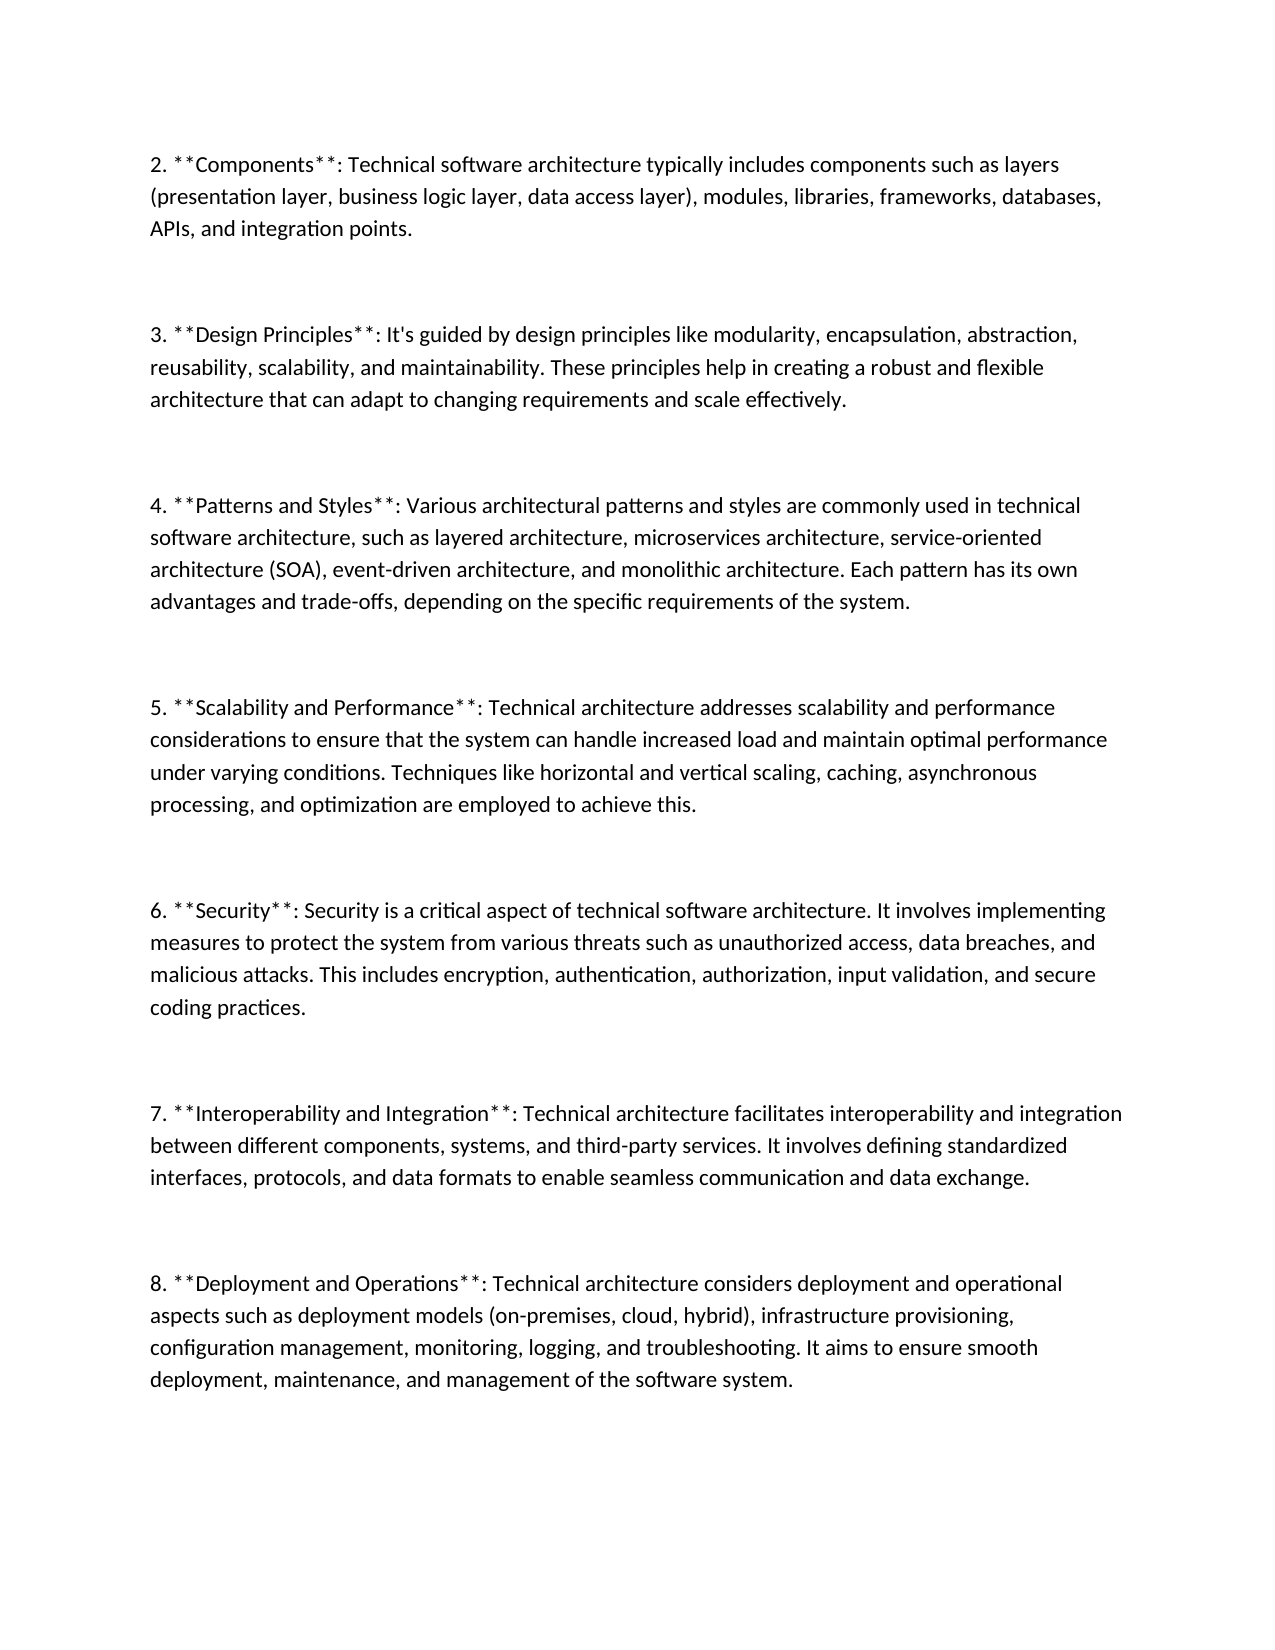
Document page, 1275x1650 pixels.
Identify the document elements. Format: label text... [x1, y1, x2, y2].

text 6. **Security**: Security is a critical aspect of technical software architecture. It involves implementing measures to protect the system from various threats such as unauthorized access, data breaches, and malicious attacks. This includes encryption, authentication, authorization, input validation, and secure coding practices. [150, 896, 1125, 1021]
text 4. **Patterns and Styles**: Various architectural patterns and styles are commonly used in technical software architecture, such as layered architecture, microservices architecture, service-oriented architecture (SOA), event-driven architecture, and monolithic architecture. Each pattern has its own advantages and trade-offs, depending on the specific requirements of the system. [150, 491, 1125, 615]
text 5. **Scalability and Performance**: Technical architecture addresses scalability and performance considerations to ensure that the system can handle increased load and maintain optimal performance under varying conditions. Techniques like horizontal and vertical scaling, caching, asynchronous processing, and optimization are employed to achieve this. [150, 693, 1125, 818]
text 3. **Design Principles**: It's guided by design principles like modularity, encapsulation, abstraction, reusability, scalability, and maintainability. These principles help in creating a robust and flexible architecture that can adapt to changing requirements and scale effectively. [150, 320, 1125, 413]
text 8. **Deployment and Operations**: Technical architecture considers deployment and operational aspects such as deployment models (on-premises, cloud, hybrid), infrastructure provisioning, configuration management, monitoring, logging, and troubleshooting. It aims to ensure smooth deployment, maintenance, and management of the software system. [150, 1269, 1125, 1394]
text 2. **Components**: Technical software architecture typically includes components such as layers (presentation layer, business logic layer, data access layer), modules, libraries, frameworks, databases, APIs, and integration points. [150, 150, 1125, 242]
text 7. **Interoperability and Integration**: Technical architecture facilitates interoperability and integration between different components, systems, and third-party services. It involves defining standardized interfaces, protocols, and data formats to enable seamless communication and data exchange. [150, 1099, 1125, 1191]
